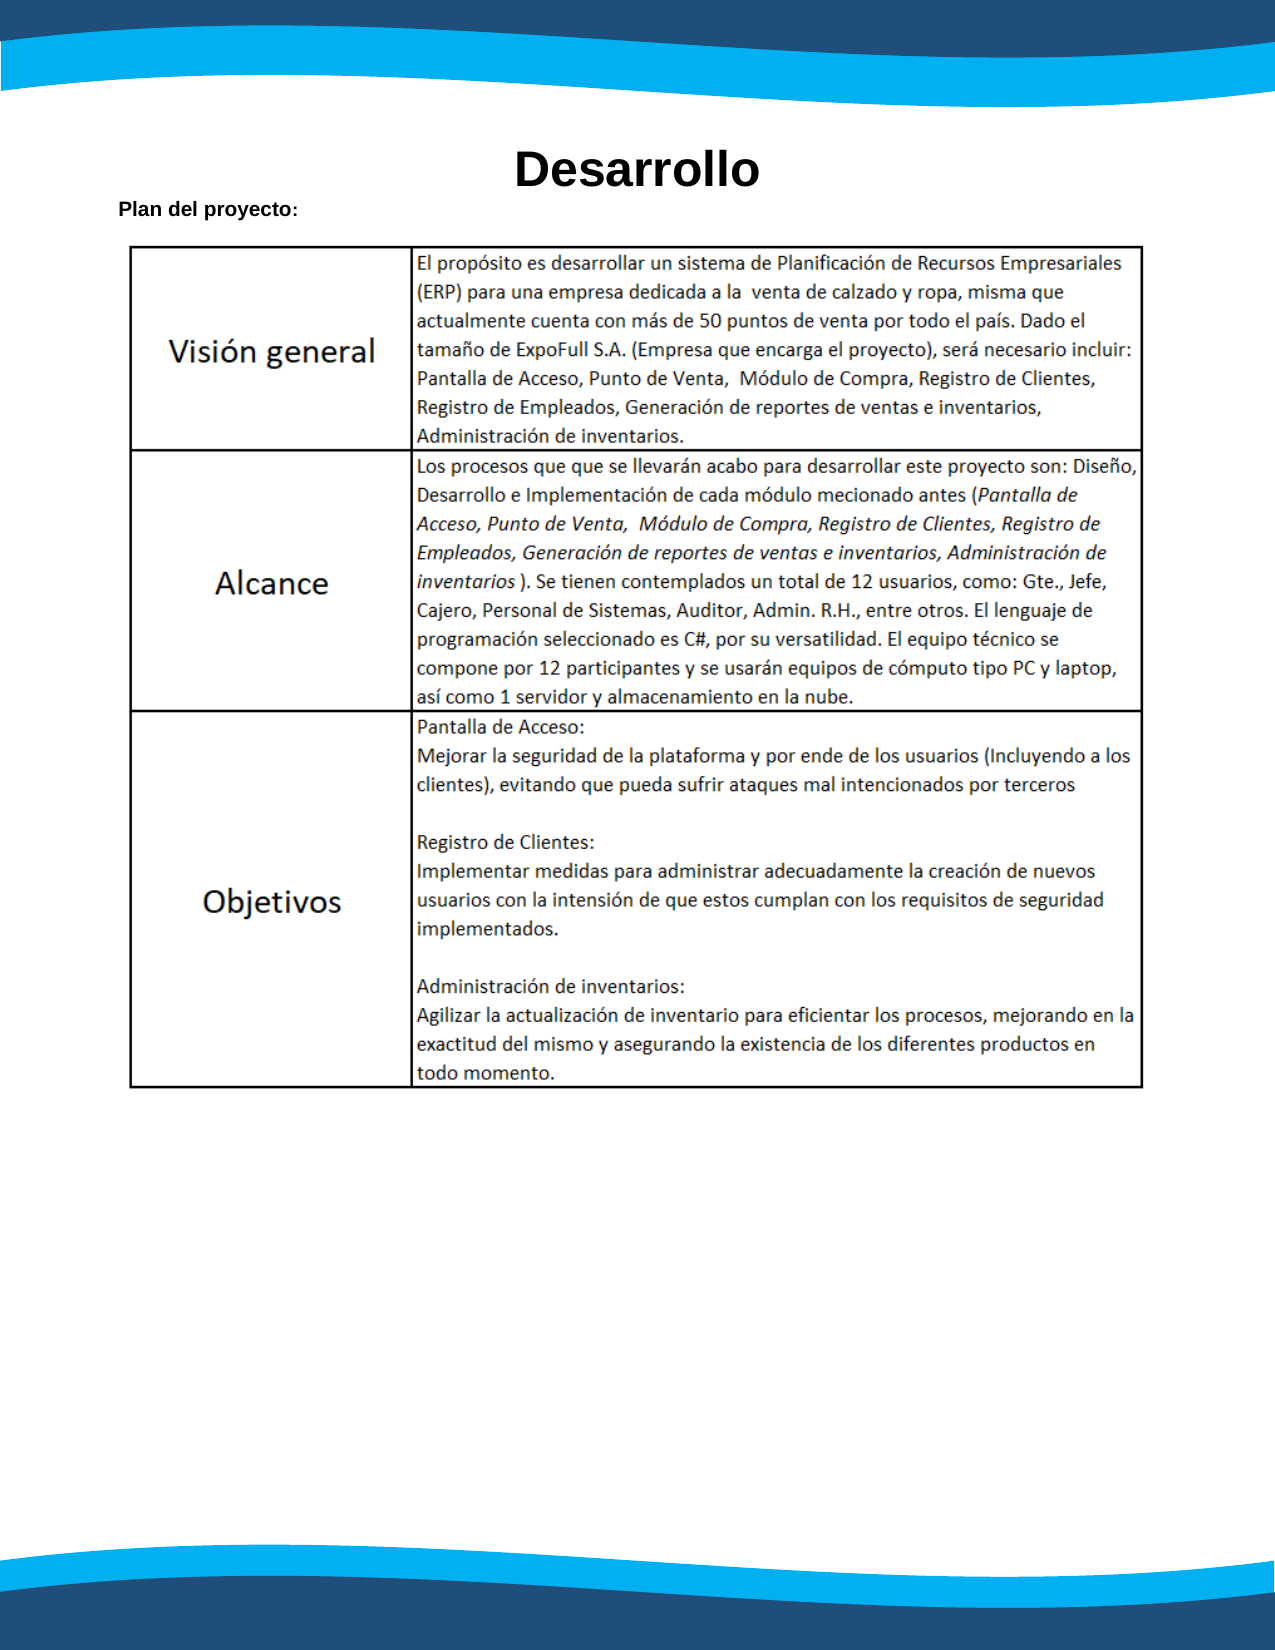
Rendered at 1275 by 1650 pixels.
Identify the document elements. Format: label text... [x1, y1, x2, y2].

picture [117, 236, 1150, 1092]
text Plan del proyecto: [118, 197, 1157, 221]
text Desarrollo [118, 140, 1157, 197]
